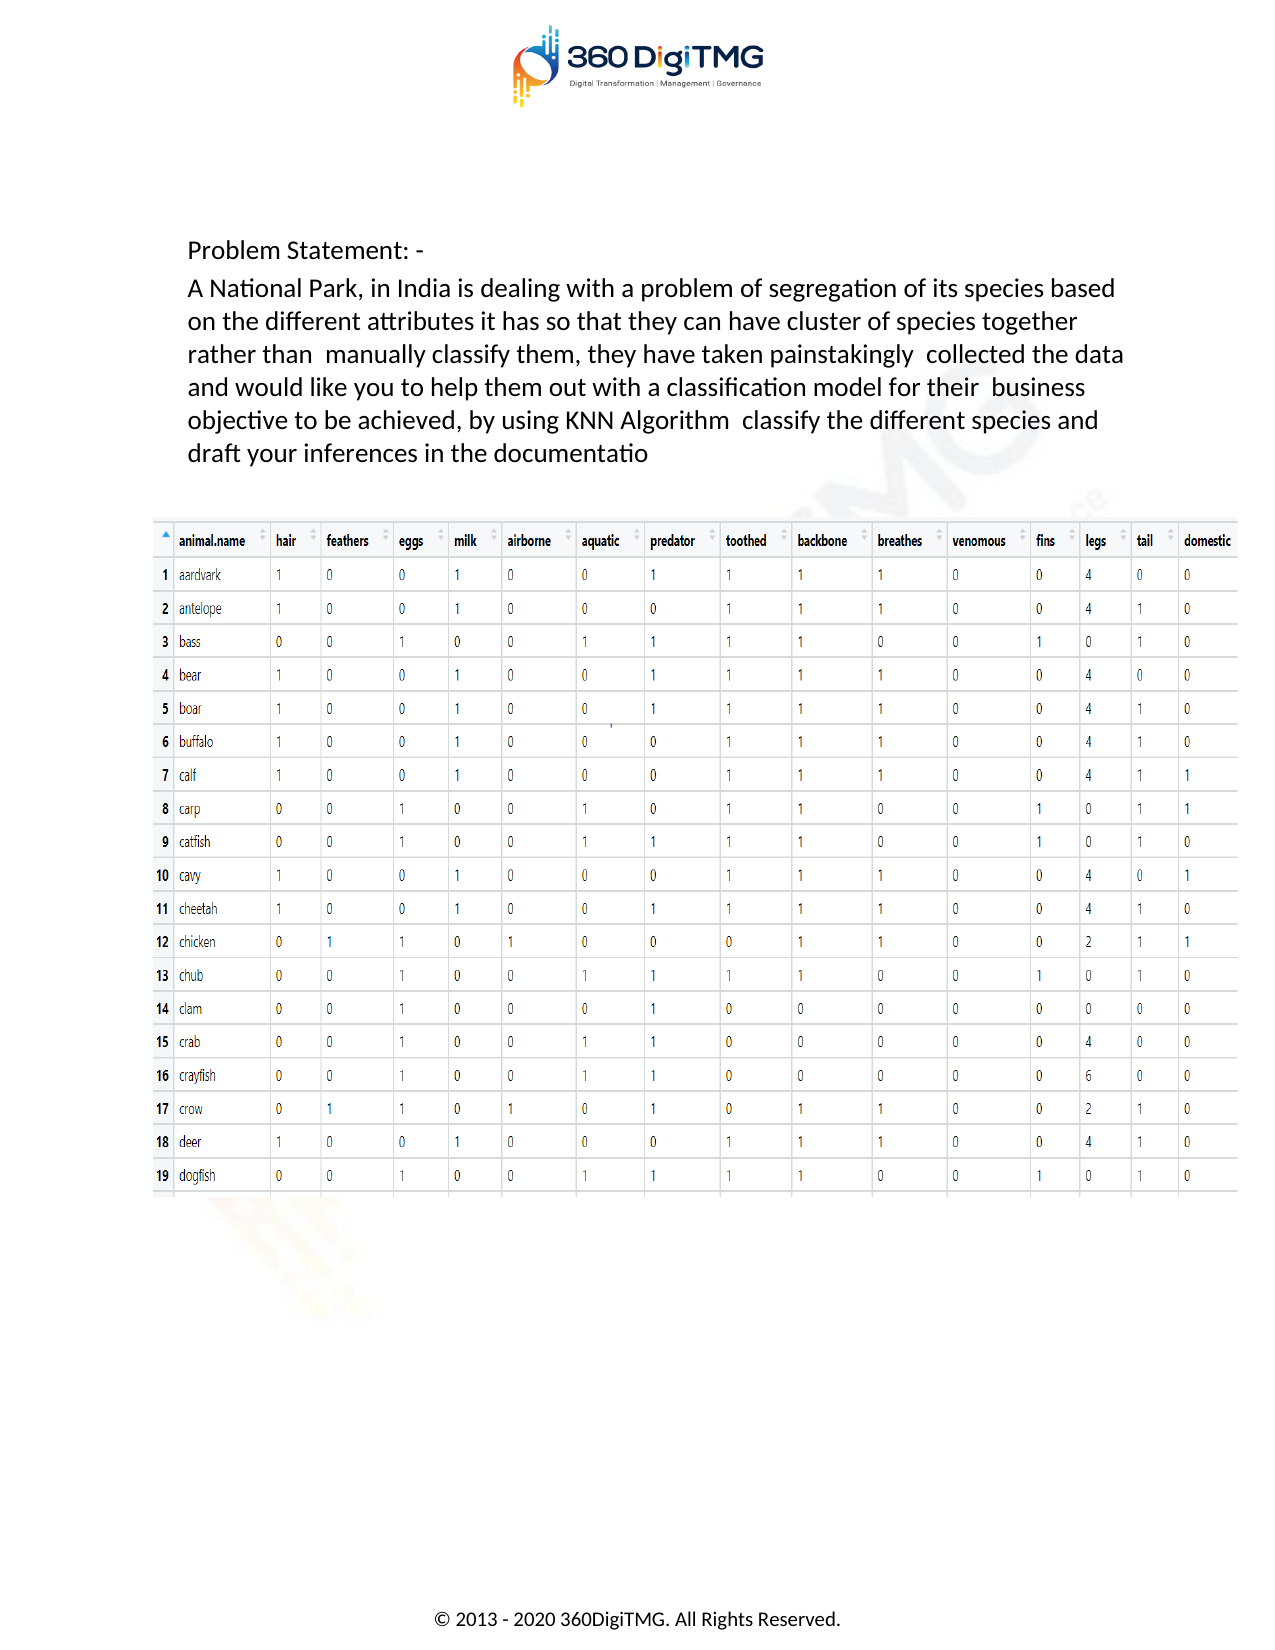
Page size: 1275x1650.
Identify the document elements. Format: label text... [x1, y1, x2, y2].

text Problem Statement: - [187, 233, 1133, 266]
picture [153, 354, 1238, 1330]
text A National Park, in India is dealing with a problem of segregation of its species based on the different attributes it has so that they can have cluster of species together rather than manually classify them, they have taken painstakingly collected the data and would like you to help them out with a classification model for their business objective to be achieved, by using KNN Algorithm classify the different species and draft your inferences in the documentatio [187, 271, 1133, 469]
picture [492, 7, 784, 126]
